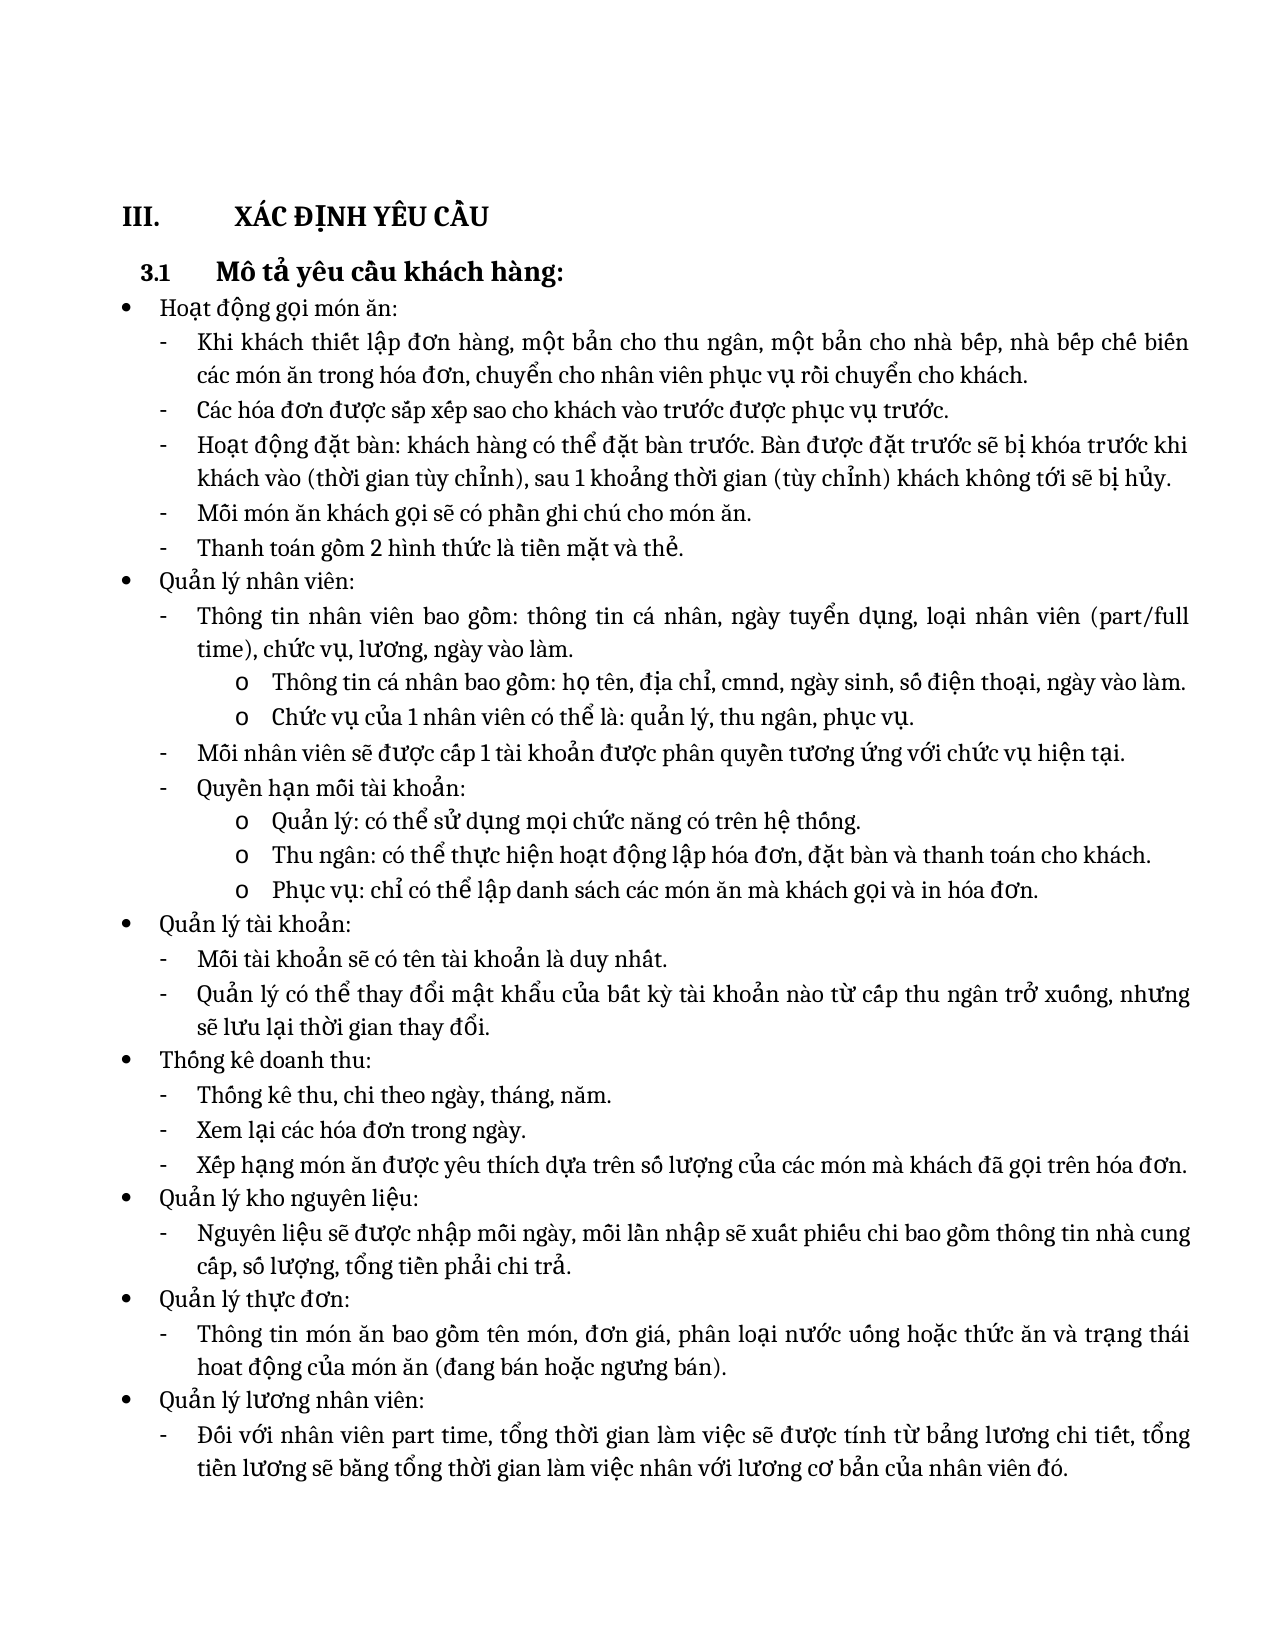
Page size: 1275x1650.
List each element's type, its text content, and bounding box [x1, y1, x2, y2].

list Quản lý có thể thay đổi mật khẩu của bất kỳ tài khoản nào từ cấp thu ngân trở xuống, nhưng sẽ lưu lại thời gian thay đổi. [159, 978, 1191, 1042]
list Quản lý lương nhân viên: [122, 1386, 1191, 1414]
list Thông tin món ăn bao gồm tên món, đơn giá, phân loại nước uống hoặc thức ăn và trạng thái hoat động của món ăn (đang bán hoặc ngưng bán). [159, 1318, 1191, 1382]
list Hoạt động gọi món ăn: [122, 293, 1191, 322]
list Thu ngân: có thể thực hiện hoạt động lập hóa đơn, đặt bàn và thanh toán cho khách. [234, 841, 1191, 871]
list Đối với nhân viên part time, tổng thời gian làm việc sẽ được tính từ bảng lương chi tiết, tổng tiền lương sẽ bằng tổng thời gian làm việc nhân với lương cơ bản của nhân viên đó. [159, 1419, 1191, 1482]
list Mỗi nhân viên sẽ được cấp 1 tài khoản được phân quyền tương ứng với chức vụ hiện tại. [159, 737, 1191, 767]
list Chức vụ của 1 nhân viên có thể là: quản lý, thu ngân, phục vụ. [234, 702, 1191, 732]
list Các hóa đơn được sắp xếp sao cho khách vào trước được phục vụ trước. [159, 394, 1191, 425]
list Xem lại các hóa đơn trong ngày. [159, 1114, 1191, 1145]
list Khi khách thiết lập đơn hàng, một bản cho thu ngân, một bản cho nhà bếp, nhà bếp chế biến các món ăn trong hóa đơn, chuyển cho nhân viên phục vụ rồi chuyển cho khách. [159, 326, 1191, 390]
list Thanh toán gồm 2 hình thức là tiền mặt và thẻ. [159, 532, 1191, 563]
list Phục vụ: chỉ có thể lập danh sách các món ăn mà khách gọi và in hóa đơn. [234, 876, 1191, 906]
subtitle Mô tả yêu cầu khách hàng: [141, 255, 1191, 288]
list Quản lý nhân viên: [122, 567, 1191, 596]
list Quản lý tài khoản: [122, 910, 1191, 939]
list Mỗi món ăn khách gọi sẽ có phần ghi chú cho món ăn. [159, 497, 1191, 528]
list Quản lý thực đơn: [122, 1285, 1191, 1314]
list Mỗi tài khoản sẽ có tên tài khoản là duy nhất. [159, 943, 1191, 974]
list Thông tin cá nhân bao gồm: họ tên, địa chỉ, cmnd, ngày sinh, số điện thoại, ngày vào làm. [234, 668, 1191, 698]
list Quản lý kho nguyên liệu: [122, 1184, 1191, 1213]
list Quyền hạn mỗi tài khoản: [159, 772, 1191, 802]
list Quản lý: có thể sử dụng mọi chức năng có trên hệ thống. [234, 807, 1191, 837]
list Thống kê thu, chi theo ngày, tháng, năm. [159, 1079, 1191, 1110]
list Hoạt động đặt bàn: khách hàng có thể đặt bàn trước. Bàn được đặt trước sẽ bị khóa trước khi khách vào (thời gian tùy chỉnh), sau 1 khoảng thời gian (tùy chỉnh) khách không tới sẽ bị hủy. [159, 429, 1191, 493]
list Thông tin nhân viên bao gồm: thông tin cá nhân, ngày tuyển dụng, loại nhân viên (part/full time), chức vụ, lương, ngày vào làm. [159, 600, 1191, 664]
list Nguyên liệu sẽ được nhập mỗi ngày, mỗi lần nhập sẽ xuất phiếu chi bao gồm thông tin nhà cung cấp, số lượng, tổng tiền phải chi trả. [159, 1217, 1191, 1281]
list Thống kê doanh thu: [122, 1046, 1191, 1075]
list Xếp hạng món ăn được yêu thích dựa trên số lượng của các món mà khách đã gọi trên hóa đơn. [159, 1149, 1191, 1180]
list XÁC ĐỊNH YÊU CẦU [122, 200, 1191, 233]
